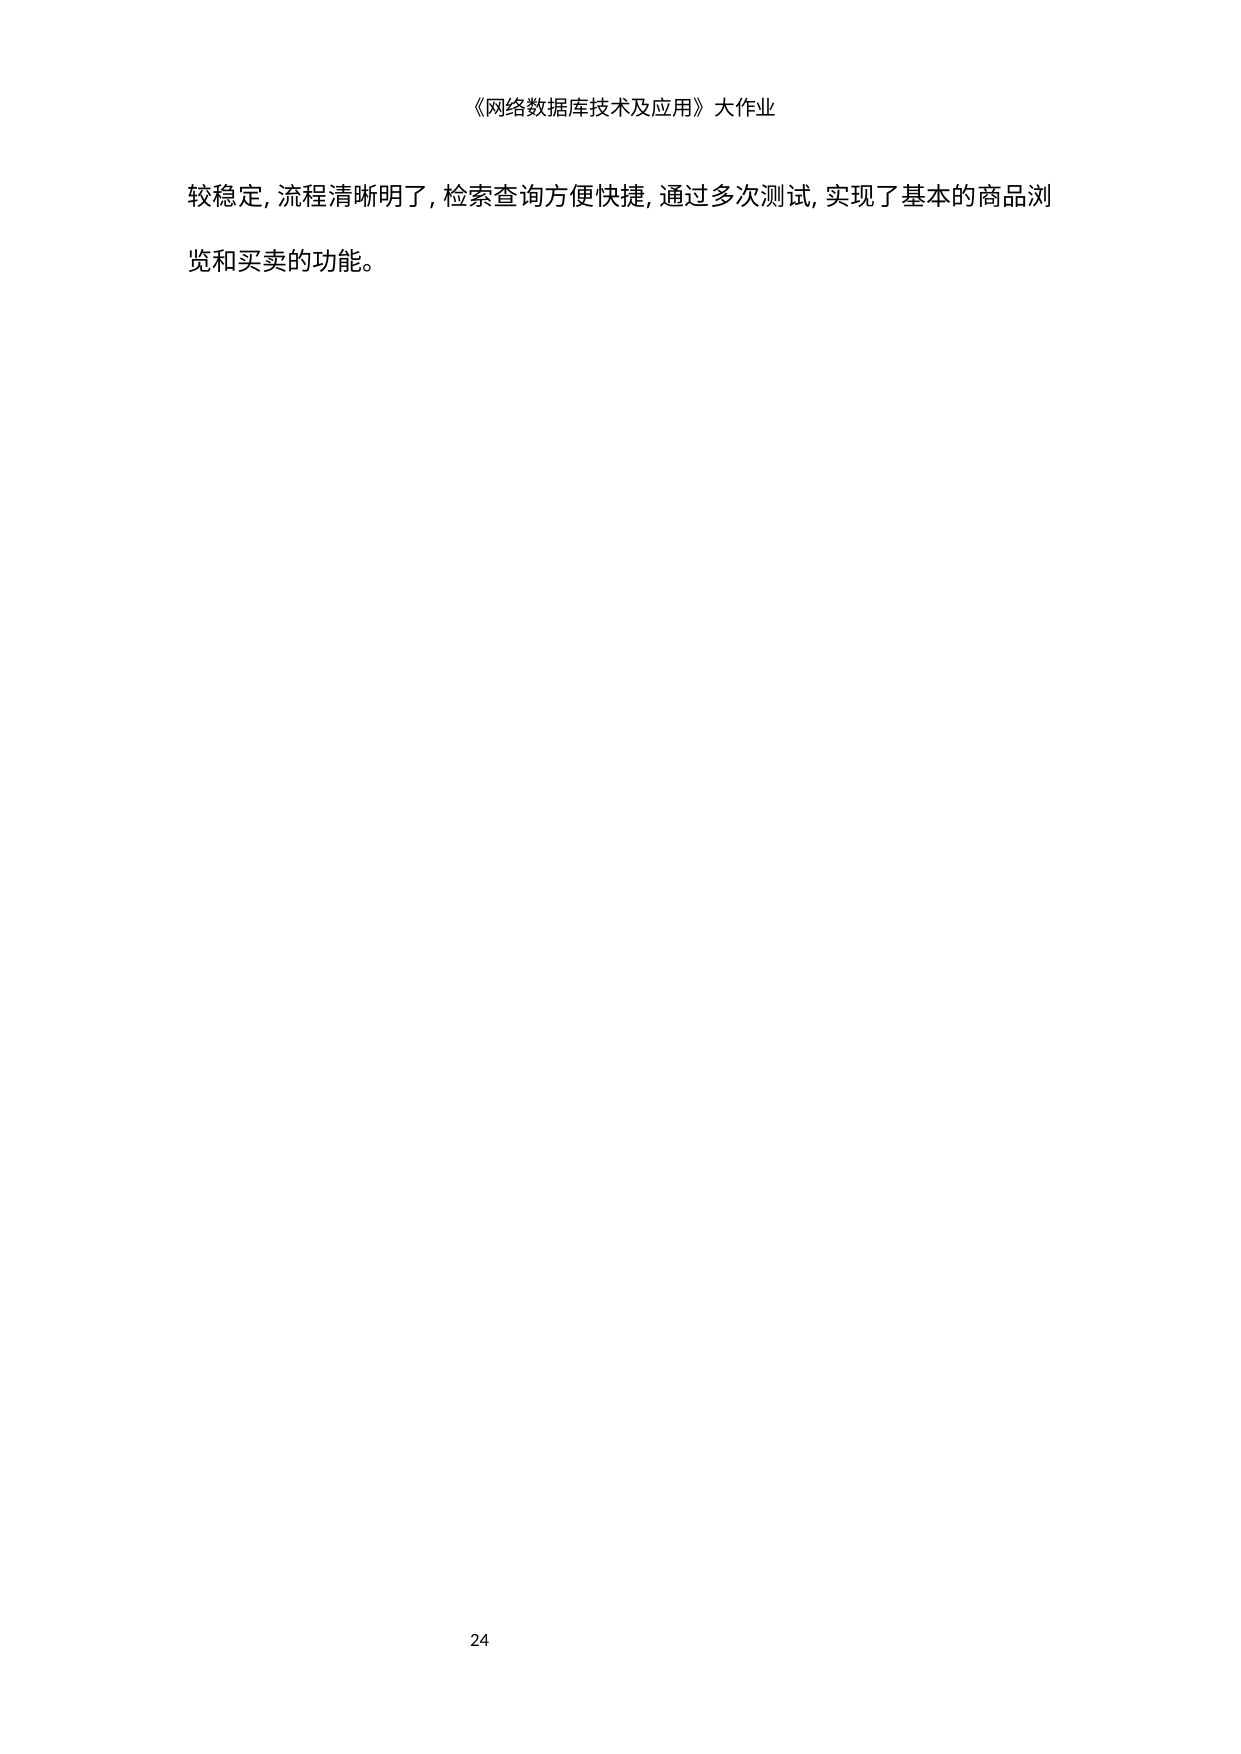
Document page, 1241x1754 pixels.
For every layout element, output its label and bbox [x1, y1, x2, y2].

text [187, 162, 1053, 292]
